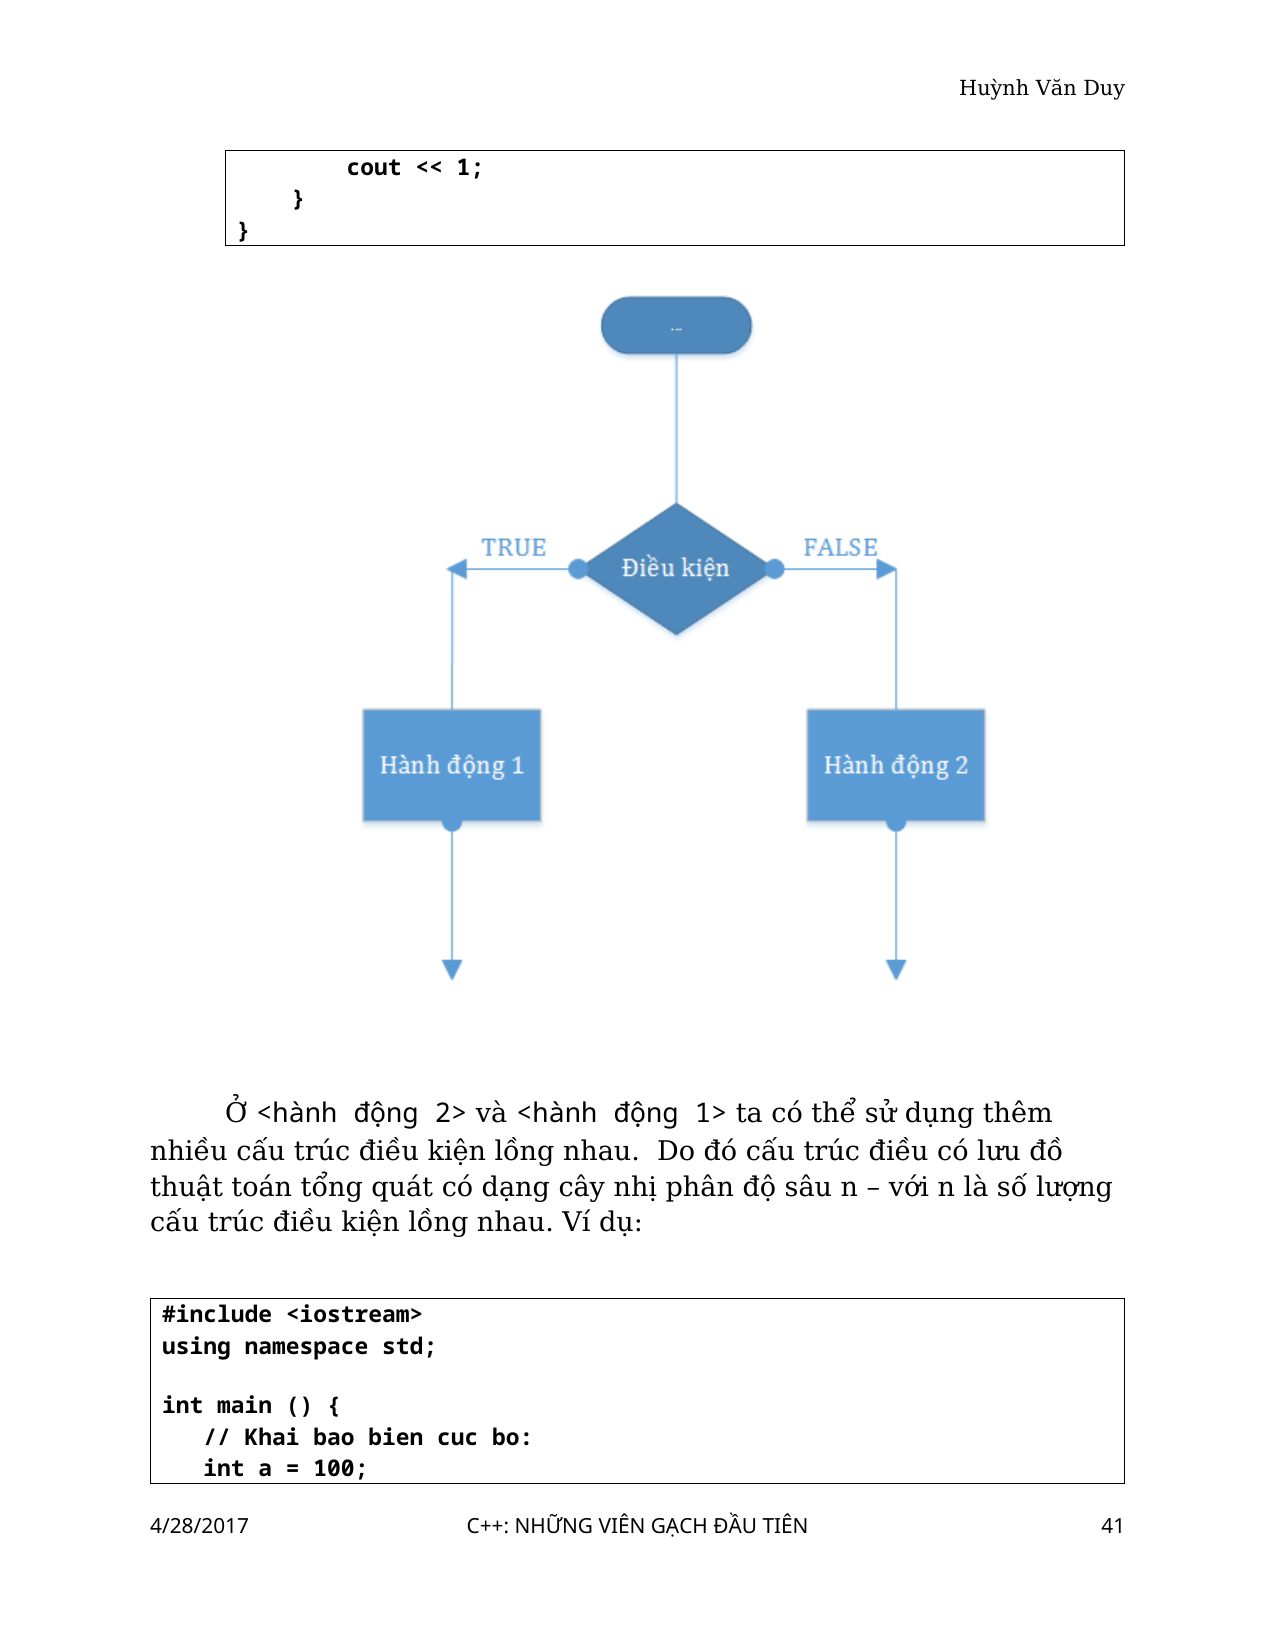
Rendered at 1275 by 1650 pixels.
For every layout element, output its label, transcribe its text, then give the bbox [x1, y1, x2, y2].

text Ở <hành động 2> và <hành động 1> ta có thể sử dụng thêm nhiều cấu trúc điều kiện lồng nhau. Do đó cấu trúc điều có lưu đồ thuật toán tổng quát có dạng cây nhị phân độ sâu n – với n là số lượng cấu trúc điều kiện lồng nhau. Ví dụ: [150, 1093, 1125, 1237]
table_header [226, 151, 1124, 245]
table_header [151, 1299, 1124, 1483]
picture [356, 294, 994, 982]
